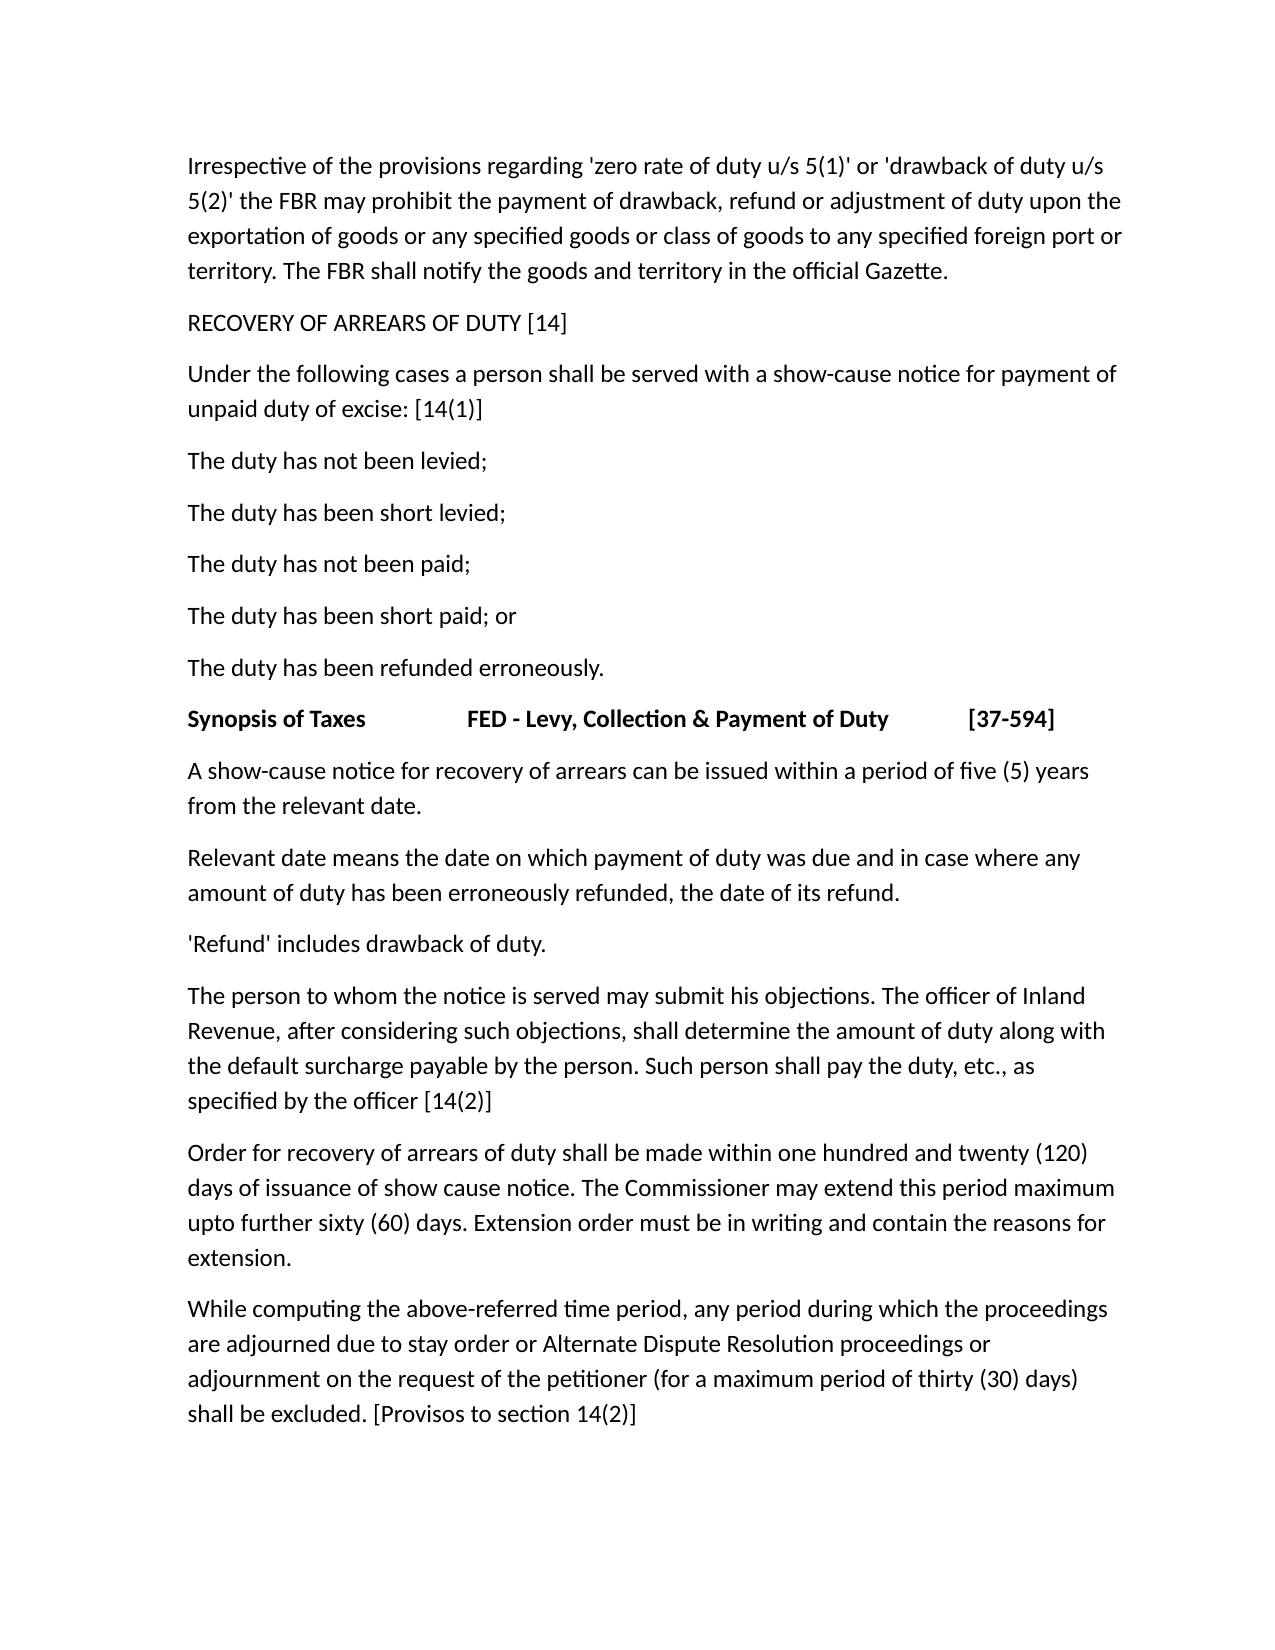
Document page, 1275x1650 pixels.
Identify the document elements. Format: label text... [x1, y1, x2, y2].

text RECOVERY OF ARREARS OF DUTY [14] [187, 307, 1125, 337]
text Order for recovery of arrears of duty shall be made within one hundred and twenty (120) days of issuance of show cause notice. The Commissioner may extend this period maximum upto further sixty (60) days. Extension order must be in writing and contain the reasons for extension. [187, 1137, 1125, 1272]
text Irrespective of the provisions regarding 'zero rate of duty u/s 5(1)' or 'drawback of duty u/s 5(2)' the FBR may prohibit the payment of drawback, refund or adjustment of duty upon the exportation of goods or any specified goods or class of goods to any specified foreign port or territory. The FBR shall notify the goods and territory in the official Gazette. [187, 150, 1125, 286]
text Synopsis of Taxes FED - Levy, Collection & Payment of Duty [37-594] [187, 703, 1125, 734]
text The duty has been refunded erroneously. [187, 652, 1125, 682]
text While computing the above-referred time period, any period during which the proceedings are adjourned due to stay order or Alternate Dispute Resolution proceedings or adjournment on the request of the petitioner (for a maximum period of thirty (30) days) shall be excluded. [Provisos to section 14(2)] [187, 1293, 1125, 1429]
text Under the following cases a person shall be served with a show-cause notice for payment of unpaid duty of excise: [14(1)] [187, 358, 1125, 424]
text The duty has been short levied; [187, 497, 1125, 527]
text Relevant date means the date on which payment of duty was due and in case where any amount of duty has been erroneously refunded, the date of its refund. [187, 842, 1125, 907]
text 'Refund' includes drawback of duty. [187, 928, 1125, 959]
text The duty has not been paid; [187, 548, 1125, 579]
text The person to whom the notice is served may submit his objections. The officer of Inland Revenue, after considering such objections, shall determine the amount of duty along with the default surcharge payable by the person. Such person shall pay the duty, etc., as specified by the officer [14(2)] [187, 980, 1125, 1116]
text A show-cause notice for recovery of arrears can be issued within a period of five (5) years from the relevant date. [187, 755, 1125, 821]
text The duty has not been levied; [187, 445, 1125, 476]
text The duty has been short paid; or [187, 600, 1125, 631]
